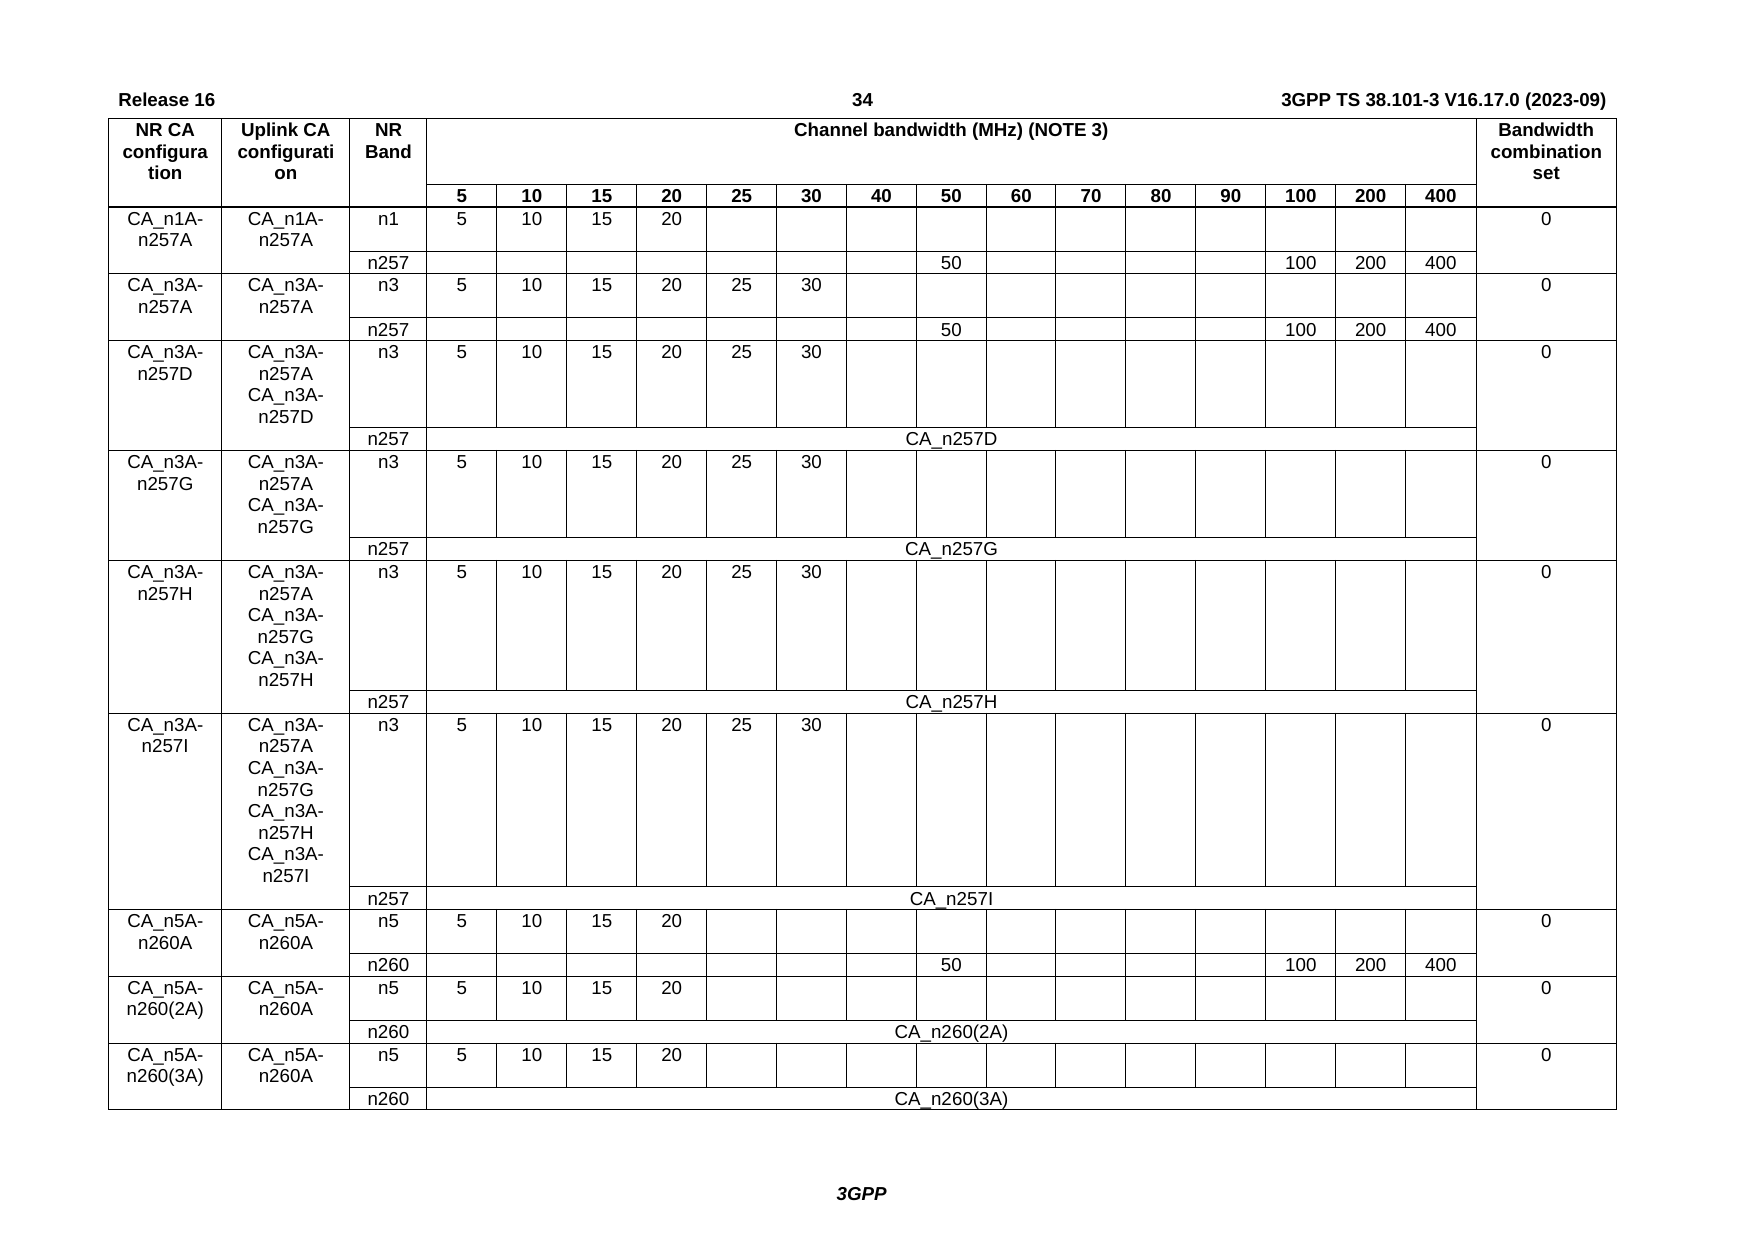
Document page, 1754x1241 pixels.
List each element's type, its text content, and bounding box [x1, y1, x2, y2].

table_cell [1126, 561, 1195, 690]
table_cell 15 [567, 274, 636, 317]
table_cell [1336, 341, 1405, 427]
table_cell CA_n257H [427, 691, 1476, 713]
table_cell 100 [1266, 185, 1335, 206]
table_cell [1056, 451, 1125, 537]
table_cell CA_n5A-n260A [222, 1044, 349, 1087]
table_cell 30 [777, 561, 846, 690]
table_cell [1196, 208, 1265, 251]
table_cell [427, 954, 496, 976]
table_cell [1406, 274, 1476, 317]
table_cell CA_n3A-n257D [109, 341, 221, 427]
table_cell [567, 252, 636, 273]
table_cell CA_n260(2A) [427, 1021, 1476, 1042]
table_cell [847, 1044, 916, 1087]
table_cell [1266, 1044, 1335, 1087]
table_cell [1406, 341, 1476, 427]
table_cell [1126, 208, 1195, 251]
table_cell CA_n1A-n257A [222, 208, 349, 251]
table_cell [1406, 714, 1476, 886]
table_cell 20 [637, 208, 706, 251]
table_cell [847, 274, 916, 317]
table_cell 20 [637, 910, 706, 953]
table_cell [987, 977, 1055, 1020]
table_cell [1266, 977, 1335, 1020]
table_cell 5 [427, 977, 496, 1020]
table_cell 400 [1406, 185, 1476, 206]
table_cell 25 [707, 451, 776, 537]
table_cell [917, 714, 986, 886]
table_cell [222, 251, 349, 273]
table_cell 5 [427, 451, 496, 537]
table_cell [1056, 252, 1125, 273]
table_cell [427, 318, 496, 340]
table_cell [917, 977, 986, 1020]
table_cell [109, 1087, 221, 1109]
table_cell [637, 318, 706, 340]
table_cell [1477, 251, 1616, 273]
table_cell [1126, 274, 1195, 317]
table_cell 0 [1477, 561, 1616, 690]
table_cell [109, 427, 221, 450]
table_cell 10 [497, 185, 566, 206]
table_cell 10 [497, 910, 566, 953]
table_cell [777, 318, 846, 340]
table_cell 30 [777, 341, 846, 427]
table_cell CA_n5A-n260(2A) [109, 977, 221, 1020]
table_cell [987, 208, 1055, 251]
table_cell [1477, 1020, 1616, 1042]
table_cell 5 [427, 208, 496, 251]
table_cell [1477, 317, 1616, 340]
table_cell [109, 886, 221, 909]
table_cell 10 [497, 714, 566, 886]
table_cell [1196, 561, 1265, 690]
table_cell [567, 318, 636, 340]
table_cell [1266, 274, 1335, 317]
table_cell [847, 451, 916, 537]
table_cell n3 [350, 341, 426, 427]
table_cell 15 [567, 208, 636, 251]
table_cell 100 [1266, 954, 1335, 976]
table_cell [1196, 977, 1265, 1020]
table_cell [222, 537, 349, 560]
table_cell 15 [567, 451, 636, 537]
table_cell [777, 208, 846, 251]
table_cell [987, 341, 1055, 427]
table_cell [1266, 714, 1335, 886]
table_cell [1196, 910, 1265, 953]
table_cell [917, 208, 986, 251]
table_cell 5 [427, 185, 496, 206]
table_cell 15 [567, 341, 636, 427]
table_cell [1406, 561, 1476, 690]
table_cell [1266, 341, 1335, 427]
table_cell [1477, 690, 1616, 713]
table_cell [1477, 1087, 1616, 1109]
table_cell 80 [1126, 185, 1195, 206]
table_cell 15 [567, 561, 636, 690]
table_cell [1056, 318, 1125, 340]
table_cell [917, 561, 986, 690]
table_cell n5 [350, 910, 426, 953]
table_cell 50 [917, 185, 986, 206]
table_cell [1266, 451, 1335, 537]
table_cell 25 [707, 185, 776, 206]
table_cell [707, 910, 776, 953]
table_cell CA_n5A-n260A [222, 977, 349, 1020]
table_cell [707, 208, 776, 251]
table_cell [109, 537, 221, 560]
table_cell [1196, 274, 1265, 317]
table_cell CA_n257D [427, 428, 1476, 450]
table_cell [1406, 910, 1476, 953]
table_cell 60 [987, 185, 1055, 206]
table_cell [222, 317, 349, 340]
table_cell CA_n3A-n257A [222, 274, 349, 317]
table_cell [222, 886, 349, 909]
table_cell [987, 1044, 1055, 1087]
table_cell [707, 1044, 776, 1087]
table_cell CA_n3A-n257A CA_n3A-n257G CA_n3A-n257H CA_n3A-n257I [222, 714, 349, 886]
table_cell [1196, 1044, 1265, 1087]
table_cell CA_n5A-n260A [222, 910, 349, 953]
table_cell [1126, 977, 1195, 1020]
table_cell 20 [637, 1044, 706, 1087]
table_cell [847, 252, 916, 273]
table_cell n257 [350, 318, 426, 340]
table_cell CA_n3A-n257H [109, 561, 221, 690]
table_cell 10 [497, 1044, 566, 1087]
table_cell CA_n257G [427, 538, 1476, 560]
table_cell [1336, 977, 1405, 1020]
table_cell 10 [497, 561, 566, 690]
table_cell [109, 1020, 221, 1042]
table_cell [1126, 954, 1195, 976]
table_cell [1406, 1044, 1476, 1087]
table_cell [1406, 451, 1476, 537]
table_cell [707, 954, 776, 976]
table_cell [350, 184, 426, 206]
table_cell [1336, 1044, 1405, 1087]
table_cell 15 [567, 185, 636, 206]
table_cell n1 [350, 208, 426, 251]
table_cell 10 [497, 341, 566, 427]
table_cell CA_n1A-n257A [109, 208, 221, 251]
table_cell 0 [1477, 451, 1616, 537]
table_cell [222, 184, 349, 206]
table_cell [1126, 451, 1195, 537]
table_cell [1126, 252, 1195, 273]
table_cell [777, 1044, 846, 1087]
table_cell 5 [427, 561, 496, 690]
table_cell [1477, 184, 1616, 206]
table_cell CA_n5A-n260A [109, 910, 221, 953]
table_cell [497, 318, 566, 340]
table_cell 20 [637, 714, 706, 886]
table_cell 15 [567, 1044, 636, 1087]
table_cell [567, 954, 636, 976]
table_cell [847, 318, 916, 340]
table_cell [1056, 208, 1125, 251]
table_cell [1196, 714, 1265, 886]
table_cell n3 [350, 274, 426, 317]
table_cell [847, 561, 916, 690]
table_cell CA_n3A-n257A CA_n3A-n257G [222, 451, 349, 537]
table_cell 20 [637, 561, 706, 690]
table_cell 400 [1406, 954, 1476, 976]
table_cell [109, 953, 221, 976]
table_cell [1056, 341, 1125, 427]
table_cell [1336, 714, 1405, 886]
table_cell [847, 341, 916, 427]
table_cell n5 [350, 977, 426, 1020]
table_cell [1056, 714, 1125, 886]
table_cell [1056, 954, 1125, 976]
table_cell [1477, 953, 1616, 976]
table_cell [847, 910, 916, 953]
table_cell [1336, 208, 1405, 251]
table_cell 50 [917, 252, 986, 273]
table_cell [1196, 318, 1265, 340]
table_cell 5 [427, 1044, 496, 1087]
table_cell [777, 954, 846, 976]
table_header NR CA configuration [109, 119, 221, 184]
table_cell n257 [350, 252, 426, 273]
table_cell [917, 1044, 986, 1087]
table_cell [1266, 561, 1335, 690]
table_cell [1056, 274, 1125, 317]
table_cell [1336, 274, 1405, 317]
table_cell CA_n3A-n257A [109, 274, 221, 317]
table_cell 90 [1196, 185, 1265, 206]
table_cell 5 [427, 341, 496, 427]
table_cell [1266, 208, 1335, 251]
table_cell 0 [1477, 977, 1616, 1020]
table_cell 30 [777, 451, 846, 537]
table_cell 30 [777, 274, 846, 317]
table_cell [987, 274, 1055, 317]
table_cell 0 [1477, 208, 1616, 251]
table_cell [109, 251, 221, 273]
table_cell [917, 451, 986, 537]
table_cell n257 [350, 428, 426, 450]
table_cell [1126, 910, 1195, 953]
table_cell [1196, 252, 1265, 273]
table_cell [987, 318, 1055, 340]
table_cell 0 [1477, 910, 1616, 953]
table_cell 20 [637, 977, 706, 1020]
table_cell [497, 954, 566, 976]
table_cell [847, 208, 916, 251]
table_cell [707, 252, 776, 273]
table_cell [847, 954, 916, 976]
table_cell 70 [1056, 185, 1125, 206]
table_cell 20 [637, 185, 706, 206]
table_cell CA_n5A-n260(3A) [109, 1044, 221, 1087]
table_cell [1406, 977, 1476, 1020]
table_cell [427, 252, 496, 273]
table_cell [497, 252, 566, 273]
table_cell CA_n3A-n257A CA_n3A-n257G CA_n3A-n257H [222, 561, 349, 690]
table_header Bandwidth combination set [1477, 119, 1616, 184]
table_cell 20 [637, 274, 706, 317]
table_cell [1056, 977, 1125, 1020]
table_cell [1196, 341, 1265, 427]
table_cell n3 [350, 714, 426, 886]
table_cell [1477, 537, 1616, 560]
table_cell [987, 561, 1055, 690]
table_cell 100 [1266, 252, 1335, 273]
table_cell [917, 910, 986, 953]
table_cell [1477, 427, 1616, 450]
table_cell 25 [707, 274, 776, 317]
table_cell [987, 252, 1055, 273]
table_cell [777, 910, 846, 953]
table_cell 10 [497, 274, 566, 317]
table_cell [987, 451, 1055, 537]
table_cell 25 [707, 341, 776, 427]
table_cell CA_n3A-n257I [109, 714, 221, 886]
table_cell [1477, 886, 1616, 909]
table_cell 0 [1477, 714, 1616, 886]
table_cell 40 [847, 185, 916, 206]
table_cell [1126, 714, 1195, 886]
table_cell 30 [777, 714, 846, 886]
table_cell 20 [637, 341, 706, 427]
table_cell 200 [1336, 954, 1405, 976]
table_cell 100 [1266, 318, 1335, 340]
table_cell CA_n260(3A) [427, 1088, 1476, 1109]
table_cell 10 [497, 451, 566, 537]
table_cell 5 [427, 274, 496, 317]
table_cell [987, 954, 1055, 976]
table_cell 0 [1477, 341, 1616, 427]
table_cell [222, 690, 349, 713]
table_cell [1406, 208, 1476, 251]
table_cell [1336, 910, 1405, 953]
table_cell 15 [567, 910, 636, 953]
table_cell [987, 910, 1055, 953]
table_cell [707, 318, 776, 340]
table_cell 200 [1336, 318, 1405, 340]
table_cell [109, 317, 221, 340]
table_cell [917, 341, 986, 427]
table_cell 50 [917, 954, 986, 976]
table_cell n5 [350, 1044, 426, 1087]
table_cell 50 [917, 318, 986, 340]
table_header Uplink CA configuration [222, 119, 349, 184]
table_cell n257 [350, 691, 426, 713]
table_cell 10 [497, 977, 566, 1020]
table_cell [109, 184, 221, 206]
table_cell [1056, 1044, 1125, 1087]
table_cell 25 [707, 561, 776, 690]
table_cell 0 [1477, 1044, 1616, 1087]
table_cell [987, 714, 1055, 886]
table_header Channel bandwidth (MHz) (NOTE 3) [427, 119, 1476, 184]
table_cell [222, 1020, 349, 1042]
table_cell 0 [1477, 274, 1616, 317]
table_cell CA_n3A-n257G [109, 451, 221, 537]
table_cell [637, 252, 706, 273]
table_cell 25 [707, 714, 776, 886]
table_cell 30 [777, 185, 846, 206]
table_cell [109, 690, 221, 713]
table_cell n260 [350, 1088, 426, 1109]
table_cell [1196, 954, 1265, 976]
table_cell [917, 274, 986, 317]
table_cell 5 [427, 910, 496, 953]
table_cell [1056, 910, 1125, 953]
table_cell [1266, 910, 1335, 953]
table_cell [847, 977, 916, 1020]
table_cell n3 [350, 451, 426, 537]
table_cell 200 [1336, 252, 1405, 273]
table_cell [222, 1087, 349, 1109]
table_cell n260 [350, 1021, 426, 1042]
table_cell [777, 977, 846, 1020]
table_cell [222, 427, 349, 450]
table_cell 400 [1406, 318, 1476, 340]
table_cell 5 [427, 714, 496, 886]
table_cell [1196, 451, 1265, 537]
table_cell CA_n257I [427, 887, 1476, 909]
table_cell [637, 954, 706, 976]
table_cell 10 [497, 208, 566, 251]
table_cell [777, 252, 846, 273]
table_header NR Band [350, 119, 426, 184]
table_cell n3 [350, 561, 426, 690]
table_cell [1126, 341, 1195, 427]
table_cell [1126, 1044, 1195, 1087]
table_cell [1056, 561, 1125, 690]
table_cell [707, 977, 776, 1020]
table_cell [1336, 561, 1405, 690]
table_cell CA_n3A-n257A CA_n3A-n257D [222, 341, 349, 427]
table_cell 20 [637, 451, 706, 537]
table_cell n257 [350, 538, 426, 560]
table_cell [1126, 318, 1195, 340]
table_cell 200 [1336, 185, 1405, 206]
table_cell n260 [350, 954, 426, 976]
table_cell 15 [567, 714, 636, 886]
table_cell 400 [1406, 252, 1476, 273]
table_cell n257 [350, 887, 426, 909]
table_cell [847, 714, 916, 886]
table_cell 15 [567, 977, 636, 1020]
table_cell [222, 953, 349, 976]
table_cell [1336, 451, 1405, 537]
